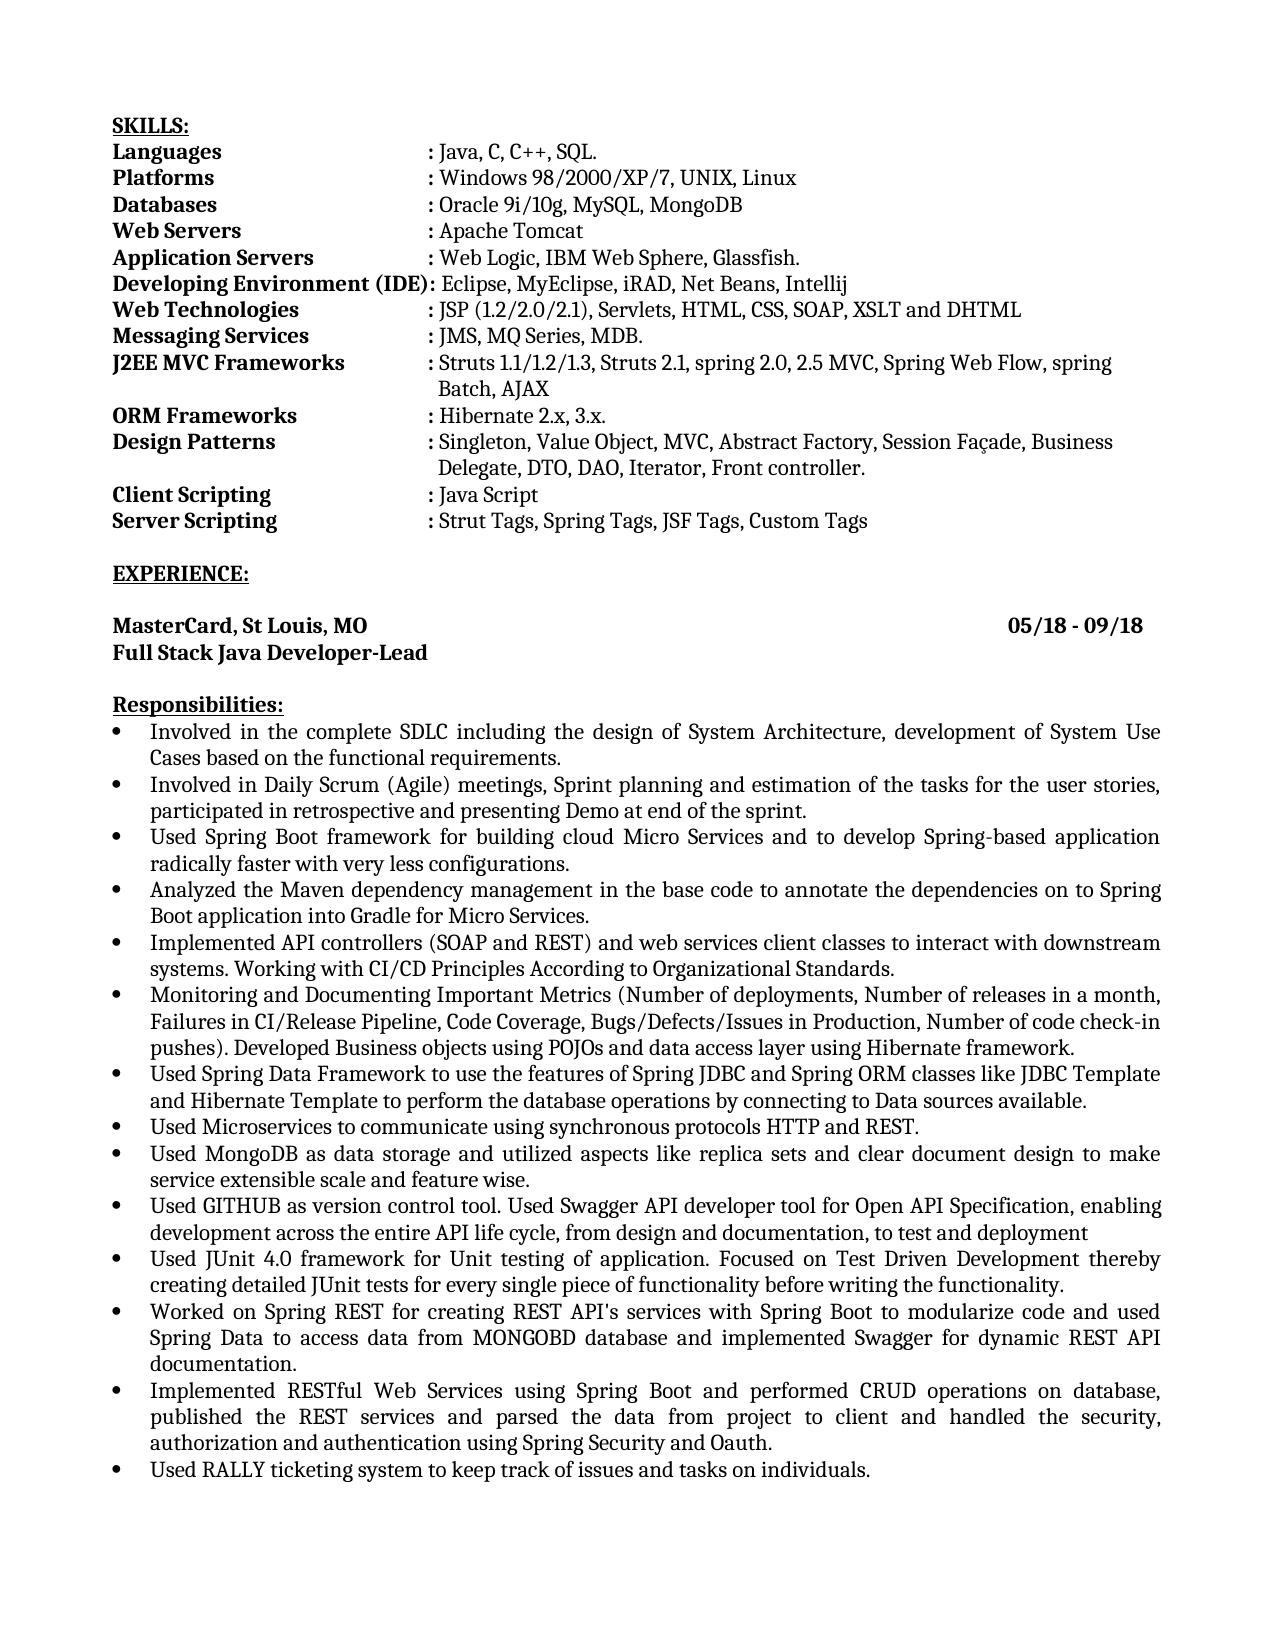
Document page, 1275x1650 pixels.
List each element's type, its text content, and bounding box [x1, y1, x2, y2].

text MasterCard, St Louis, MO 05/18 - 09/18 [112, 613, 1162, 639]
text Languages : Java, C, C++, SQL. [112, 139, 1162, 165]
list Used Microservices to communicate using synchronous protocols HTTP and REST. [112, 1114, 1162, 1140]
text Responsibilities: [112, 692, 1162, 719]
text Messaging Services : JMS, MQ Series, MDB. [112, 323, 1162, 350]
text Platforms : Windows 98/2000/XP/7, UNIX, Linux [112, 165, 1162, 192]
list Monitoring and Documenting Important Metrics (Number of deployments, Number of releases in a month, Failures in CI/Release Pipeline, Code Coverage, Bugs/Defects/Issues in Production, Number of code check-in pushes). Developed Business objects using POJOs and data access layer using Hibernate framework. [112, 982, 1162, 1061]
text Developing Environment (IDE): Eclipse, MyEclipse, iRAD, Net Beans, Intellij [112, 271, 1162, 297]
text Full Stack Java Developer-Lead [112, 639, 1162, 666]
text Web Servers : Apache Tomcat [112, 218, 1162, 244]
list Involved in the complete SDLC including the design of System Architecture, development of System Use Cases based on the functional requirements. [112, 719, 1162, 771]
list Used MongoDB as data storage and utilized aspects like replica sets and clear document design to make service extensible scale and feature wise. [112, 1140, 1162, 1193]
text Server Scripting : Strut Tags, Spring Tags, JSF Tags, Custom Tags [112, 508, 1162, 534]
text Application Servers : Web Logic, IBM Web Sphere, Glassfish. [112, 244, 1162, 271]
text Web Technologies : JSP (1.2/2.0/2.1), Servlets, HTML, CSS, SOAP, XSLT and DHTML [112, 297, 1162, 323]
text SKILLS: [112, 112, 1162, 139]
text J2EE MVC Frameworks : Struts 1.1/1.2/1.3, Struts 2.1, spring 2.0, 2.5 MVC, Spring Web Flow, spring [112, 350, 1162, 376]
text Design Patterns : Singleton, Value Object, MVC, Abstract Factory, Session Façade, Business [112, 429, 1162, 455]
list Involved in Daily Scrum (Agile) meetings, Sprint planning and estimation of the tasks for the user stories, participated in retrospective and presenting Demo at end of the sprint. [112, 771, 1162, 824]
list Implemented RESTful Web Services using Spring Boot and performed CRUD operations on database, published the REST services and parsed the data from project to client and handled the security, authorization and authentication using Spring Security and Oauth. [112, 1377, 1162, 1457]
list Analyzed the Maven dependency management in the base code to annotate the dependencies on to Spring Boot application into Gradle for Micro Services. [112, 877, 1162, 929]
list Used Spring Boot framework for building cloud Micro Services and to develop Spring-based application radically faster with very less configurations. [112, 824, 1162, 877]
list Used GITHUB as version control tool. Used Swagger API developer tool for Open API Specification, enabling development across the entire API life cycle, from design and documentation, to test and deployment [112, 1193, 1162, 1246]
text EXPERIENCE: [112, 561, 1162, 587]
text ORM Frameworks : Hibernate 2.x, 3.x. [112, 402, 1162, 429]
list Used RALLY ticketing system to keep track of issues and tasks on individuals. [112, 1457, 1162, 1483]
text Batch, AJAX [337, 376, 1162, 402]
list Implemented API controllers (SOAP and REST) and web services client classes to interact with downstream systems. Working with CI/CD Principles According to Organizational Standards. [112, 929, 1162, 982]
list Used Spring Data Framework to use the features of Spring JDBC and Spring ORM classes like JDBC Template and Hibernate Template to perform the database operations by connecting to Data sources available. [112, 1061, 1162, 1114]
text Delegate, DTO, DAO, Iterator, Front controller. [412, 455, 1162, 481]
list Worked on Spring REST for creating REST API's services with Spring Boot to modularize code and used Spring Data to access data from MONGOBD database and implemented Swagger for dynamic REST API documentation. [112, 1298, 1162, 1377]
text Databases : Oracle 9i/10g, MySQL, MongoDB [112, 192, 1162, 218]
text Client Scripting : Java Script [112, 481, 1162, 508]
list Used JUnit 4.0 framework for Unit testing of application. Focused on Test Driven Development thereby creating detailed JUnit tests for every single piece of functionality before writing the functionality. [112, 1246, 1162, 1298]
